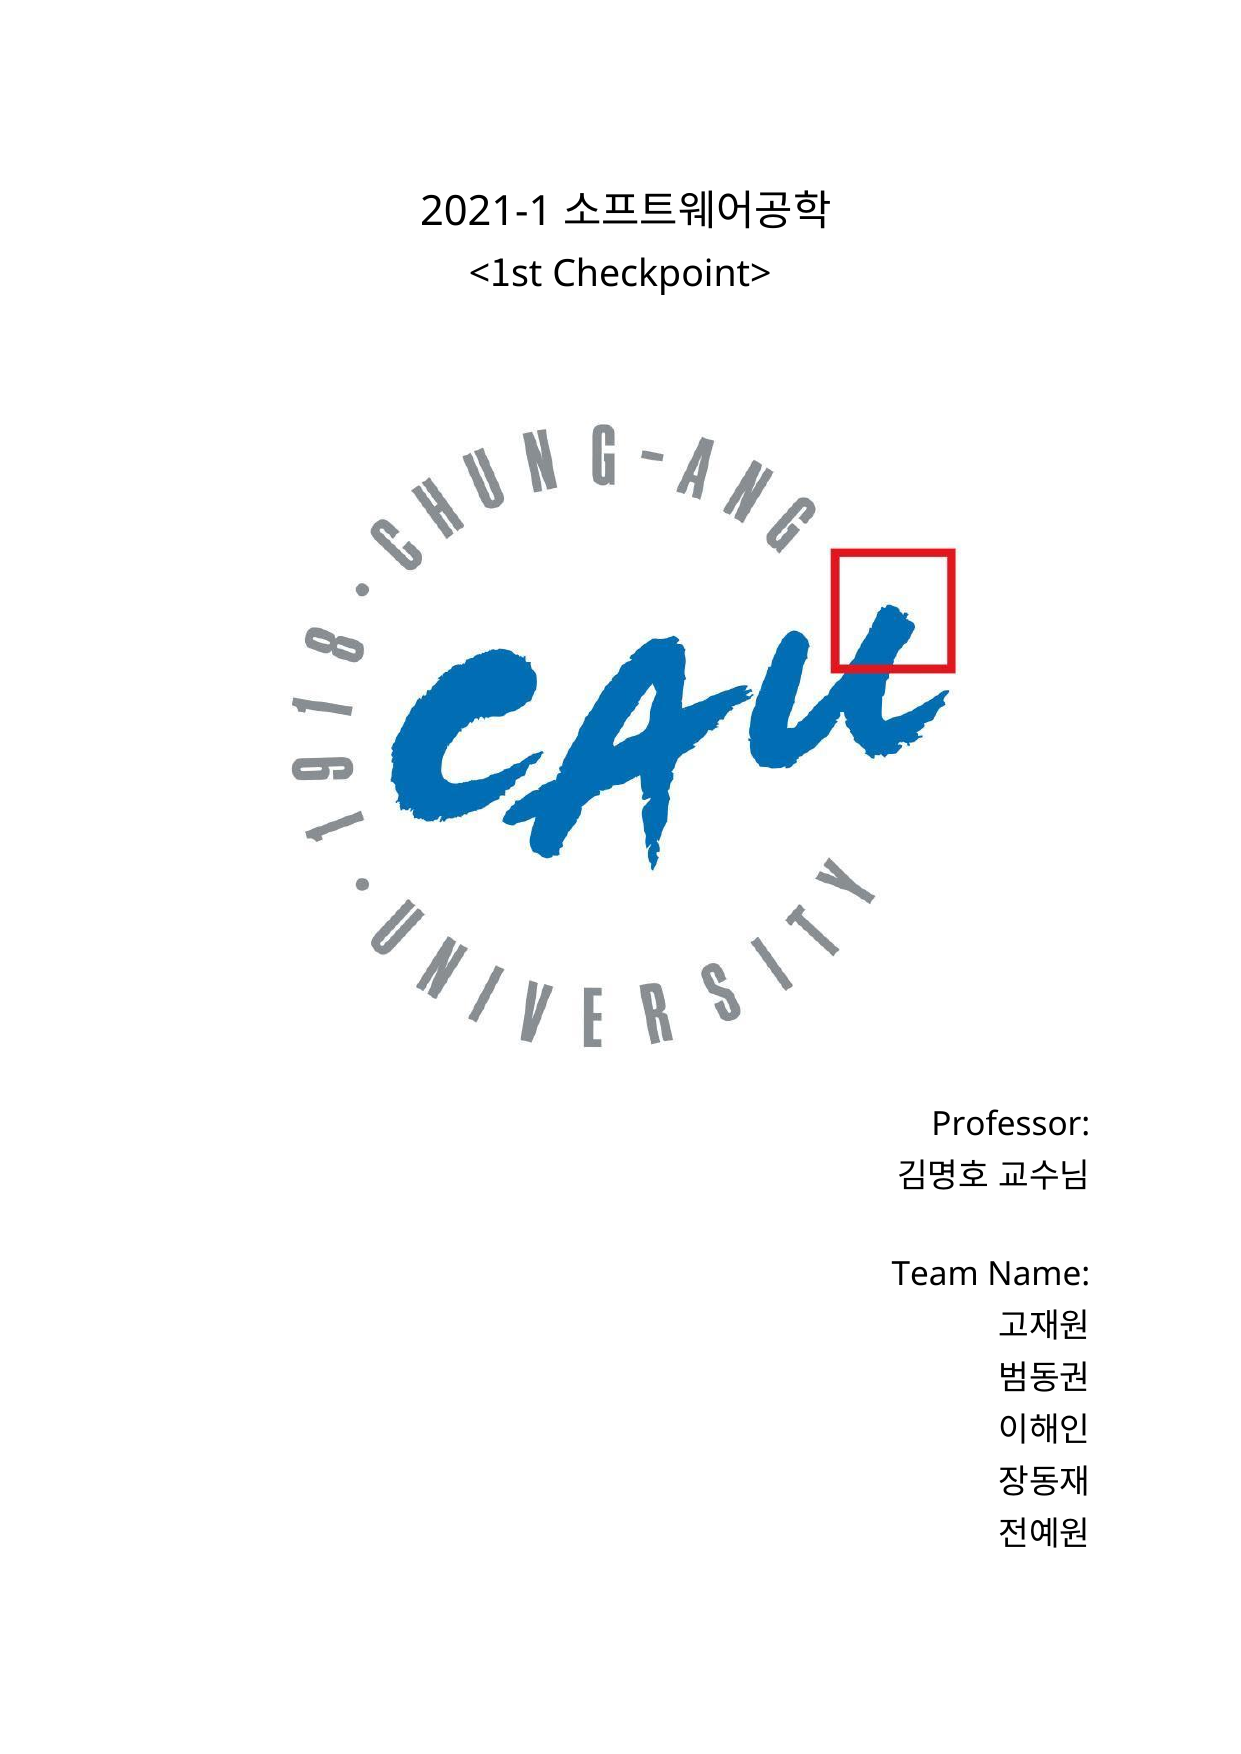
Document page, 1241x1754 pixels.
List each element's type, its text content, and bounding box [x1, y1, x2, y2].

text Professor: [150, 1100, 1090, 1145]
text Team Name: [150, 1250, 1090, 1295]
text 2021-1 소프트웨어공학 [150, 177, 1090, 238]
text 고재원 [150, 1299, 1090, 1347]
text 이해인 [150, 1403, 1090, 1451]
text 김명호 교수님 [150, 1149, 1090, 1197]
text <1st Checkpoint> [150, 242, 1090, 297]
picture [249, 393, 991, 1098]
text 장동재 [150, 1455, 1090, 1503]
text 전예원 [150, 1507, 1090, 1555]
text 범동권 [150, 1351, 1090, 1399]
